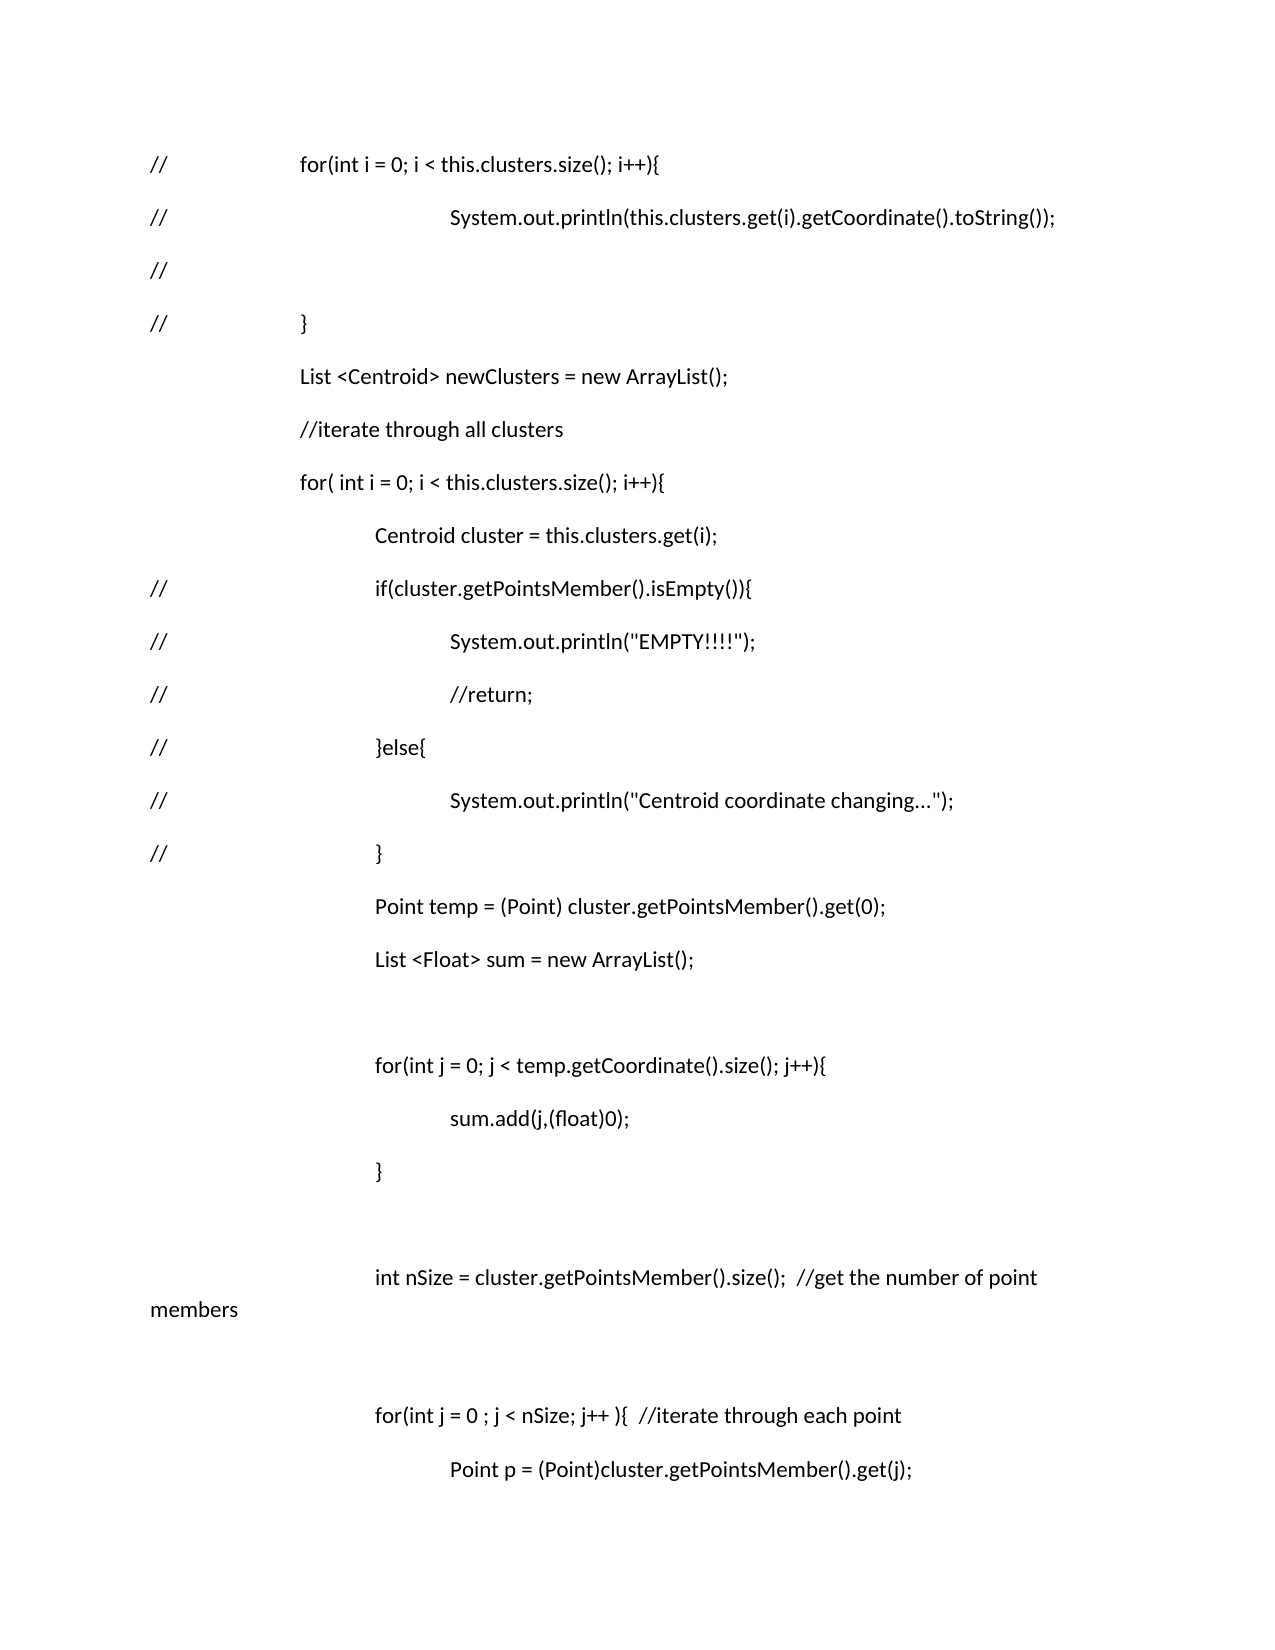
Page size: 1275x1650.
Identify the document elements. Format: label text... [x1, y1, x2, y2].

text // } [150, 839, 1125, 867]
text Point temp = (Point) cluster.getPointsMember().get(0); [150, 892, 1125, 920]
text // [150, 256, 1125, 284]
text sum.add(j,(float)0); [150, 1104, 1125, 1132]
text List <Float> sum = new ArrayList(); [150, 945, 1125, 973]
text //iterate through all clusters [150, 415, 1125, 443]
text // System.out.println(this.clusters.get(i).getCoordinate().toString()); [150, 203, 1125, 231]
text // System.out.println("EMPTY!!!!"); [150, 627, 1125, 655]
text for( int i = 0; i < this.clusters.size(); i++){ [150, 468, 1125, 496]
text // //return; [150, 680, 1125, 708]
text // for(int i = 0; i < this.clusters.size(); i++){ [150, 150, 1125, 178]
text List <Centroid> newClusters = new ArrayList(); [150, 362, 1125, 390]
text for(int j = 0; j < temp.getCoordinate().size(); j++){ [150, 1051, 1125, 1079]
text // System.out.println("Centroid coordinate changing..."); [150, 786, 1125, 814]
text } [150, 1157, 1125, 1185]
text for(int j = 0 ; j < nSize; j++ ){ //iterate through each point [150, 1402, 1125, 1430]
text Point p = (Point)cluster.getPointsMember().get(j); [150, 1455, 1125, 1483]
text // if(cluster.getPointsMember().isEmpty()){ [150, 574, 1125, 602]
text // }else{ [150, 733, 1125, 761]
text // } [150, 309, 1125, 337]
text Centroid cluster = this.clusters.get(i); [150, 521, 1125, 549]
text int nSize = cluster.getPointsMember().size(); //get the number of point members [150, 1263, 1125, 1324]
